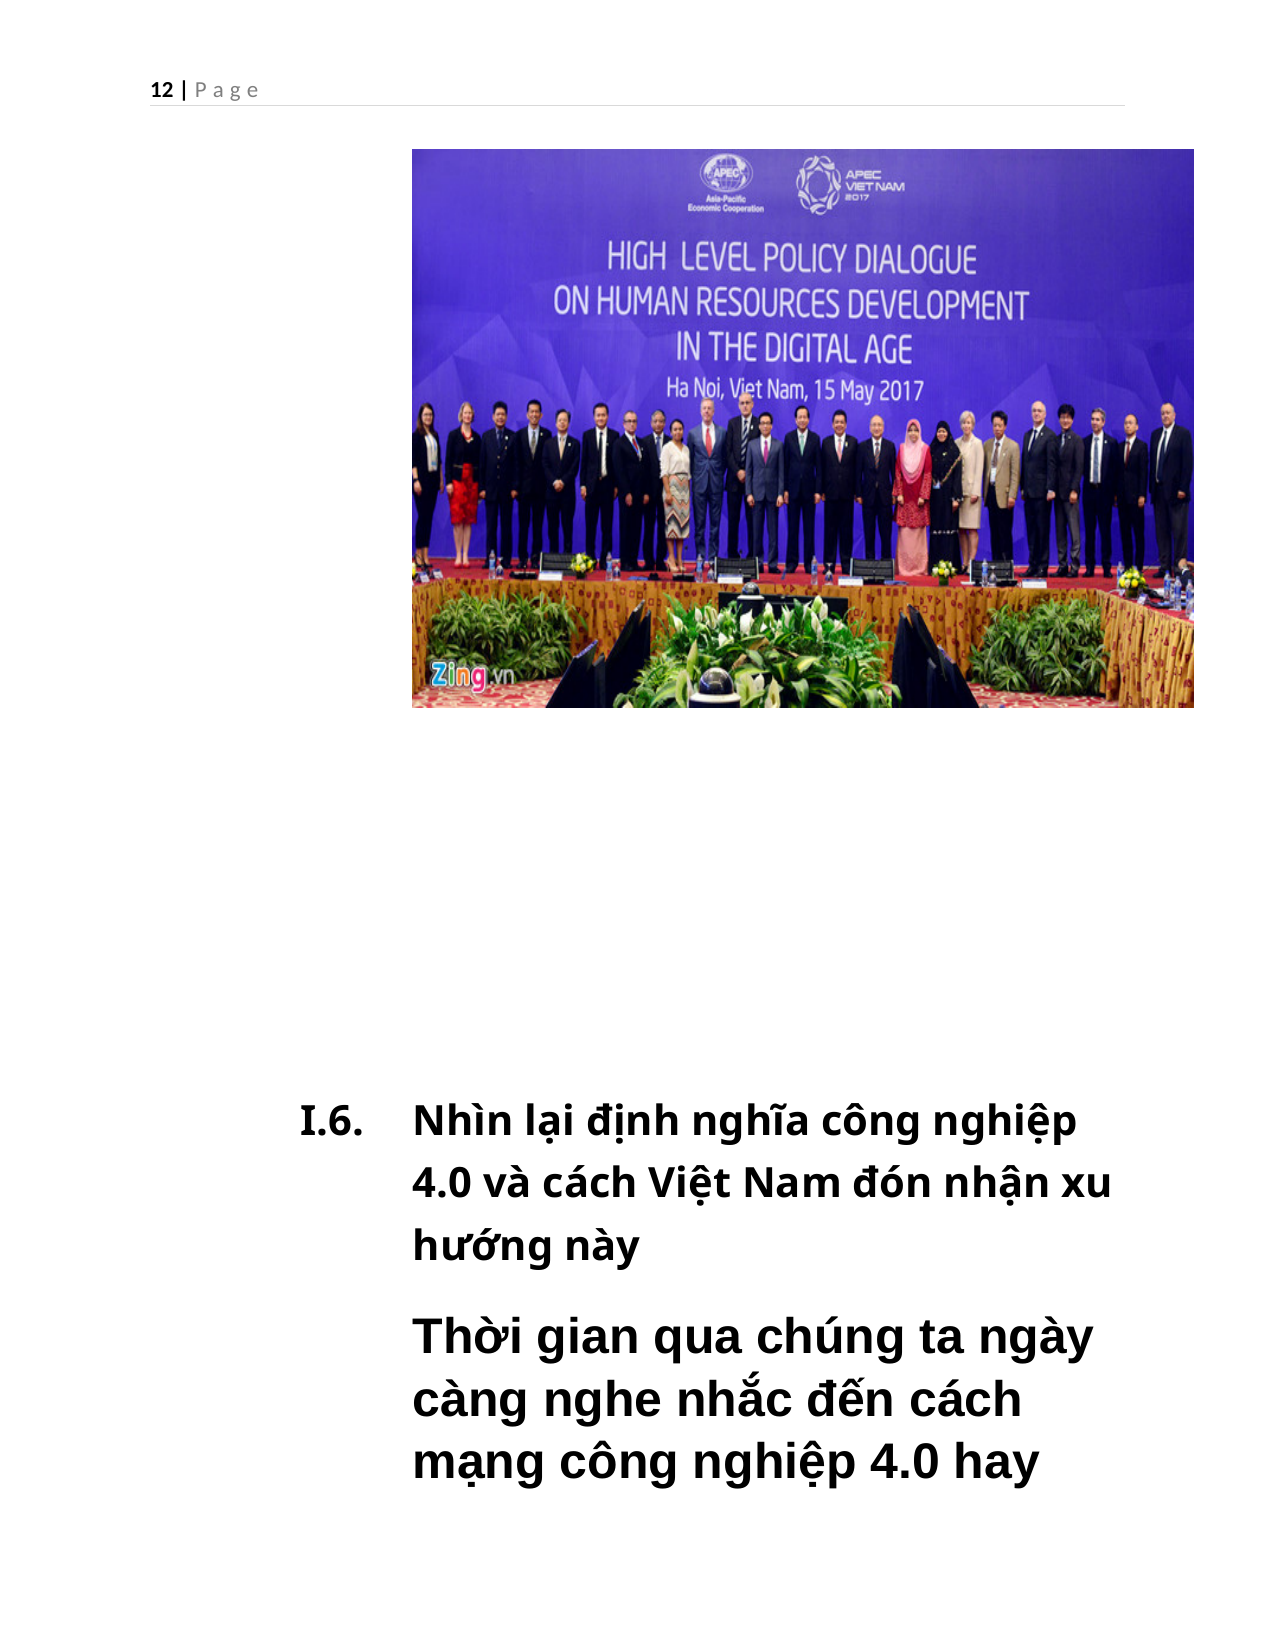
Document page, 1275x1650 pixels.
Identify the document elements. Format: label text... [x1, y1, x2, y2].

picture [412, 149, 1194, 708]
subtitle Nhìn lại định nghĩa công nghiệp 4.0 và cách Việt Nam đón nhận xu hướng này [300, 1085, 1125, 1273]
